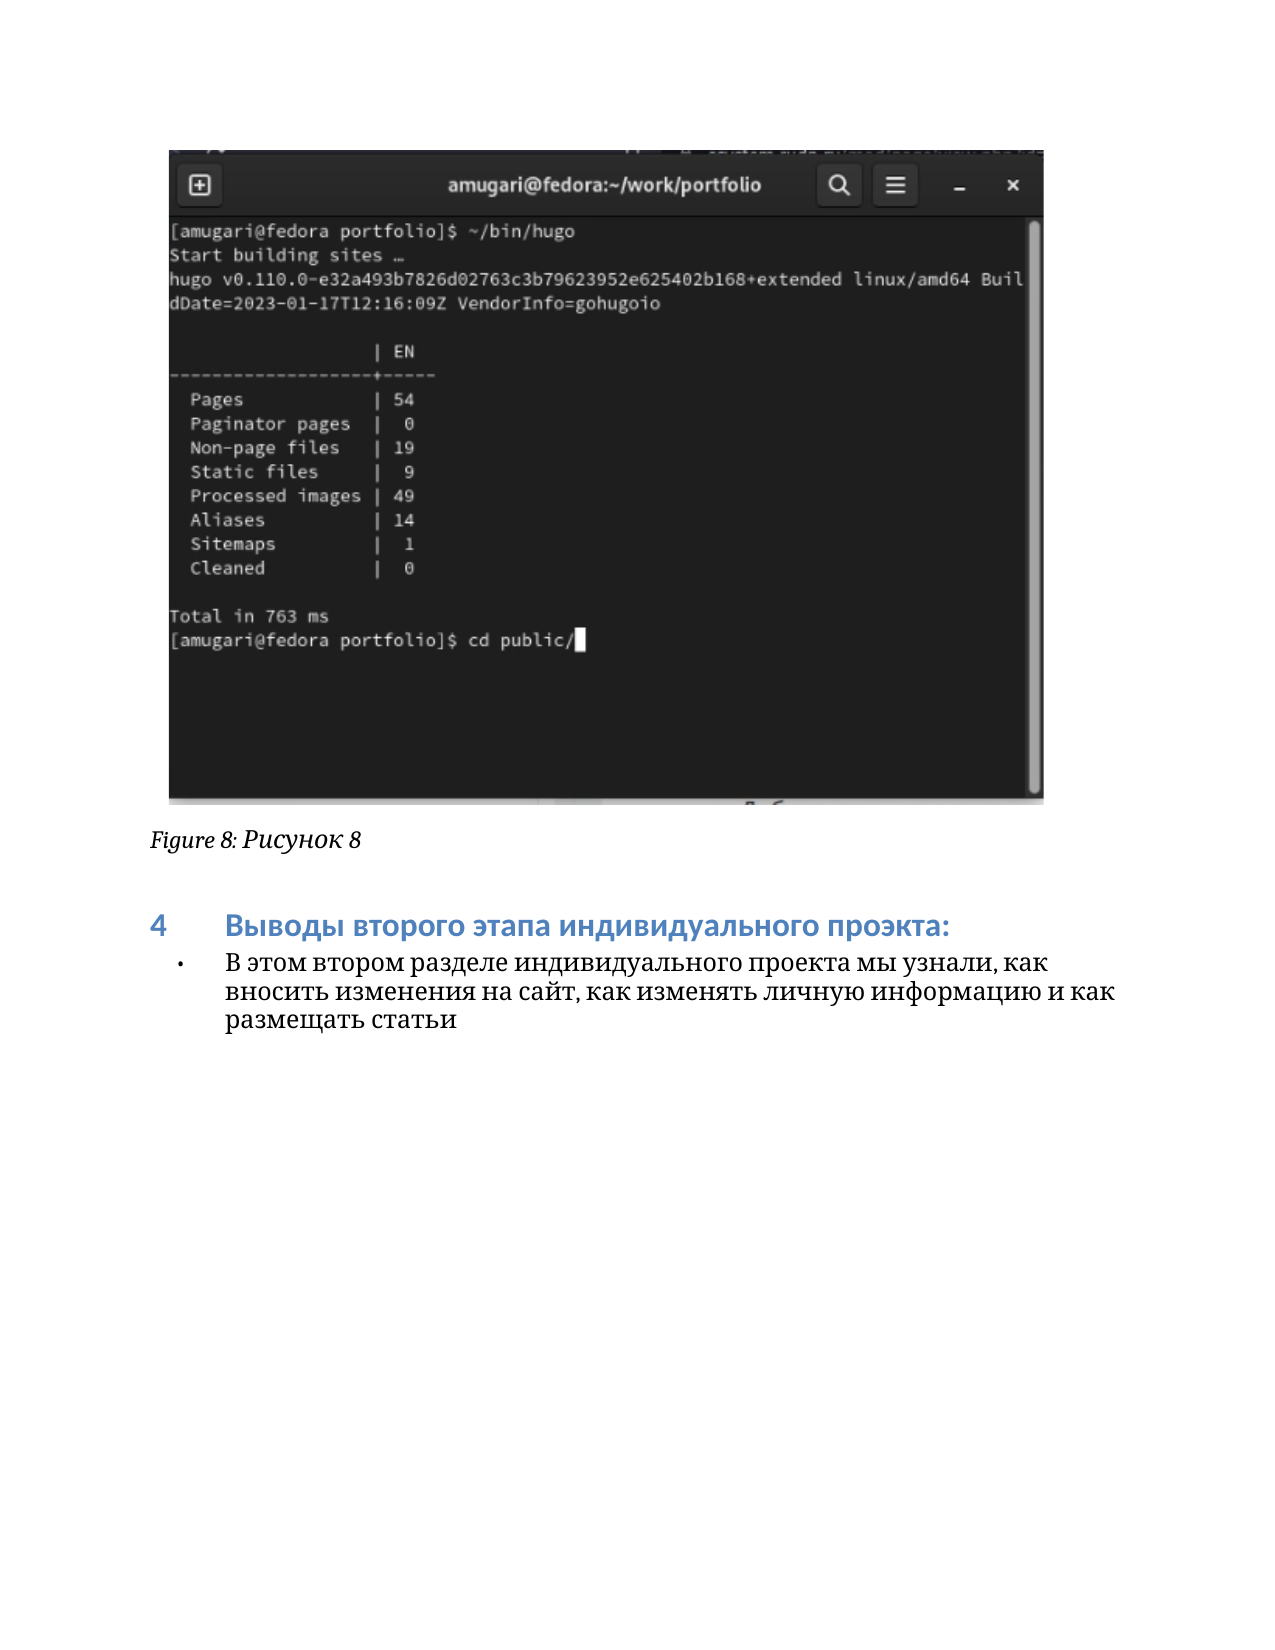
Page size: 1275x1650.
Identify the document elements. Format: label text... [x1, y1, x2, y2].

subtitle 4 Выводы второго этапа индивидуального проэкта: [150, 904, 1125, 945]
text Figure 8: Рисунок 8 [150, 826, 1125, 854]
picture [168, 150, 1044, 805]
list В этом втором разделе индивидуального проекта мы узнали, как вносить изменения на сайт, как изменять личную информацию и как размещать статьи [175, 949, 1125, 1035]
